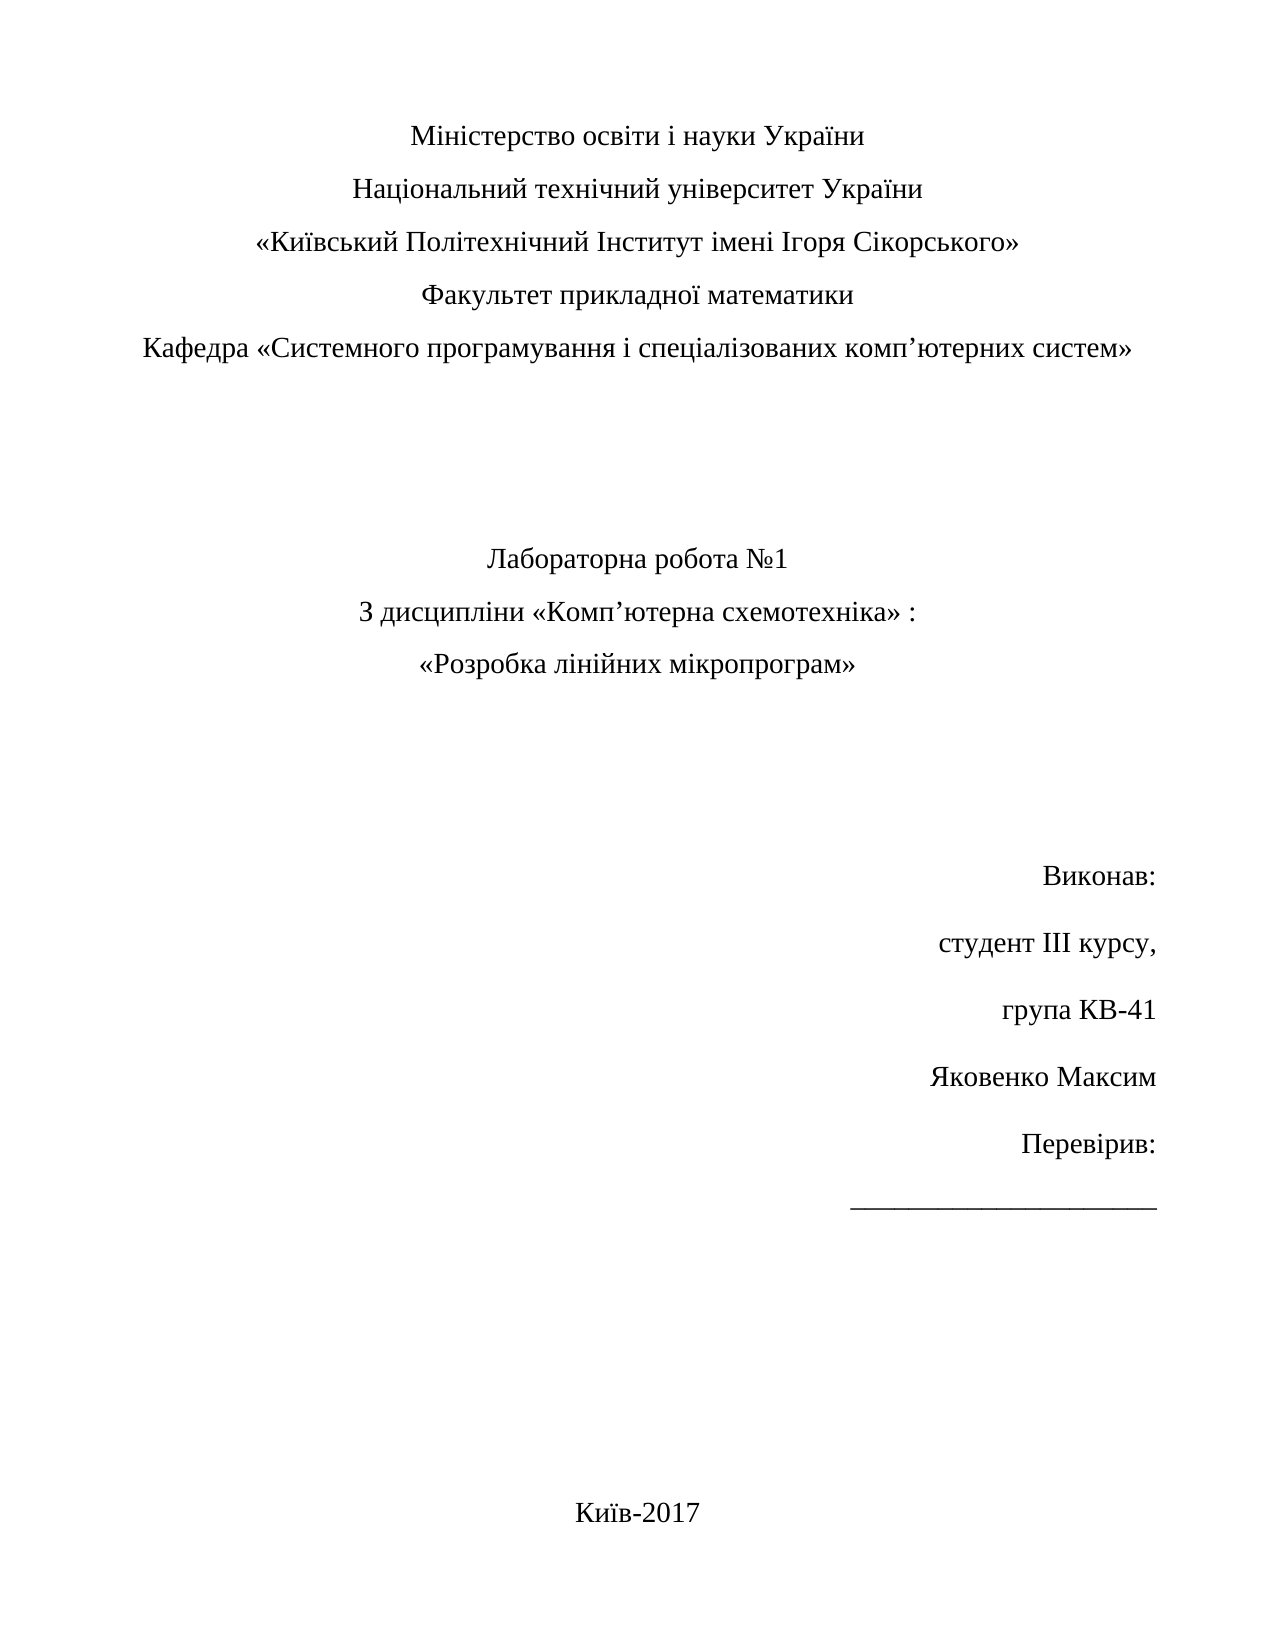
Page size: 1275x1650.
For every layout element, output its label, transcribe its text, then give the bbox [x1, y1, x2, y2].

text Яковенко Максим [118, 1059, 1156, 1092]
text група КВ-41 [118, 992, 1156, 1025]
text Виконав: [118, 858, 1156, 891]
text З дисципліни «Комп’ютерна схемотехніка» : [118, 594, 1156, 627]
text Лабораторна робота №1 [118, 541, 1156, 574]
text Національний технічний університет України [118, 171, 1156, 205]
text Міністерство освіти і науки України [118, 118, 1156, 152]
text Київ-2017 [118, 1496, 1156, 1529]
text Кафедра «Системного програмування і спеціалізованих комп’ютерних систем» [118, 330, 1156, 363]
text Факультет прикладної математики [118, 277, 1156, 311]
text _____________________ [118, 1179, 1156, 1212]
text «Розробка лінійних мікропрограм» [118, 647, 1156, 680]
text Перевірив: [118, 1126, 1156, 1159]
text «Київський Політехнічний Інститут імені Ігоря Сікорського» [118, 224, 1156, 258]
text студент III курсу, [118, 925, 1156, 958]
